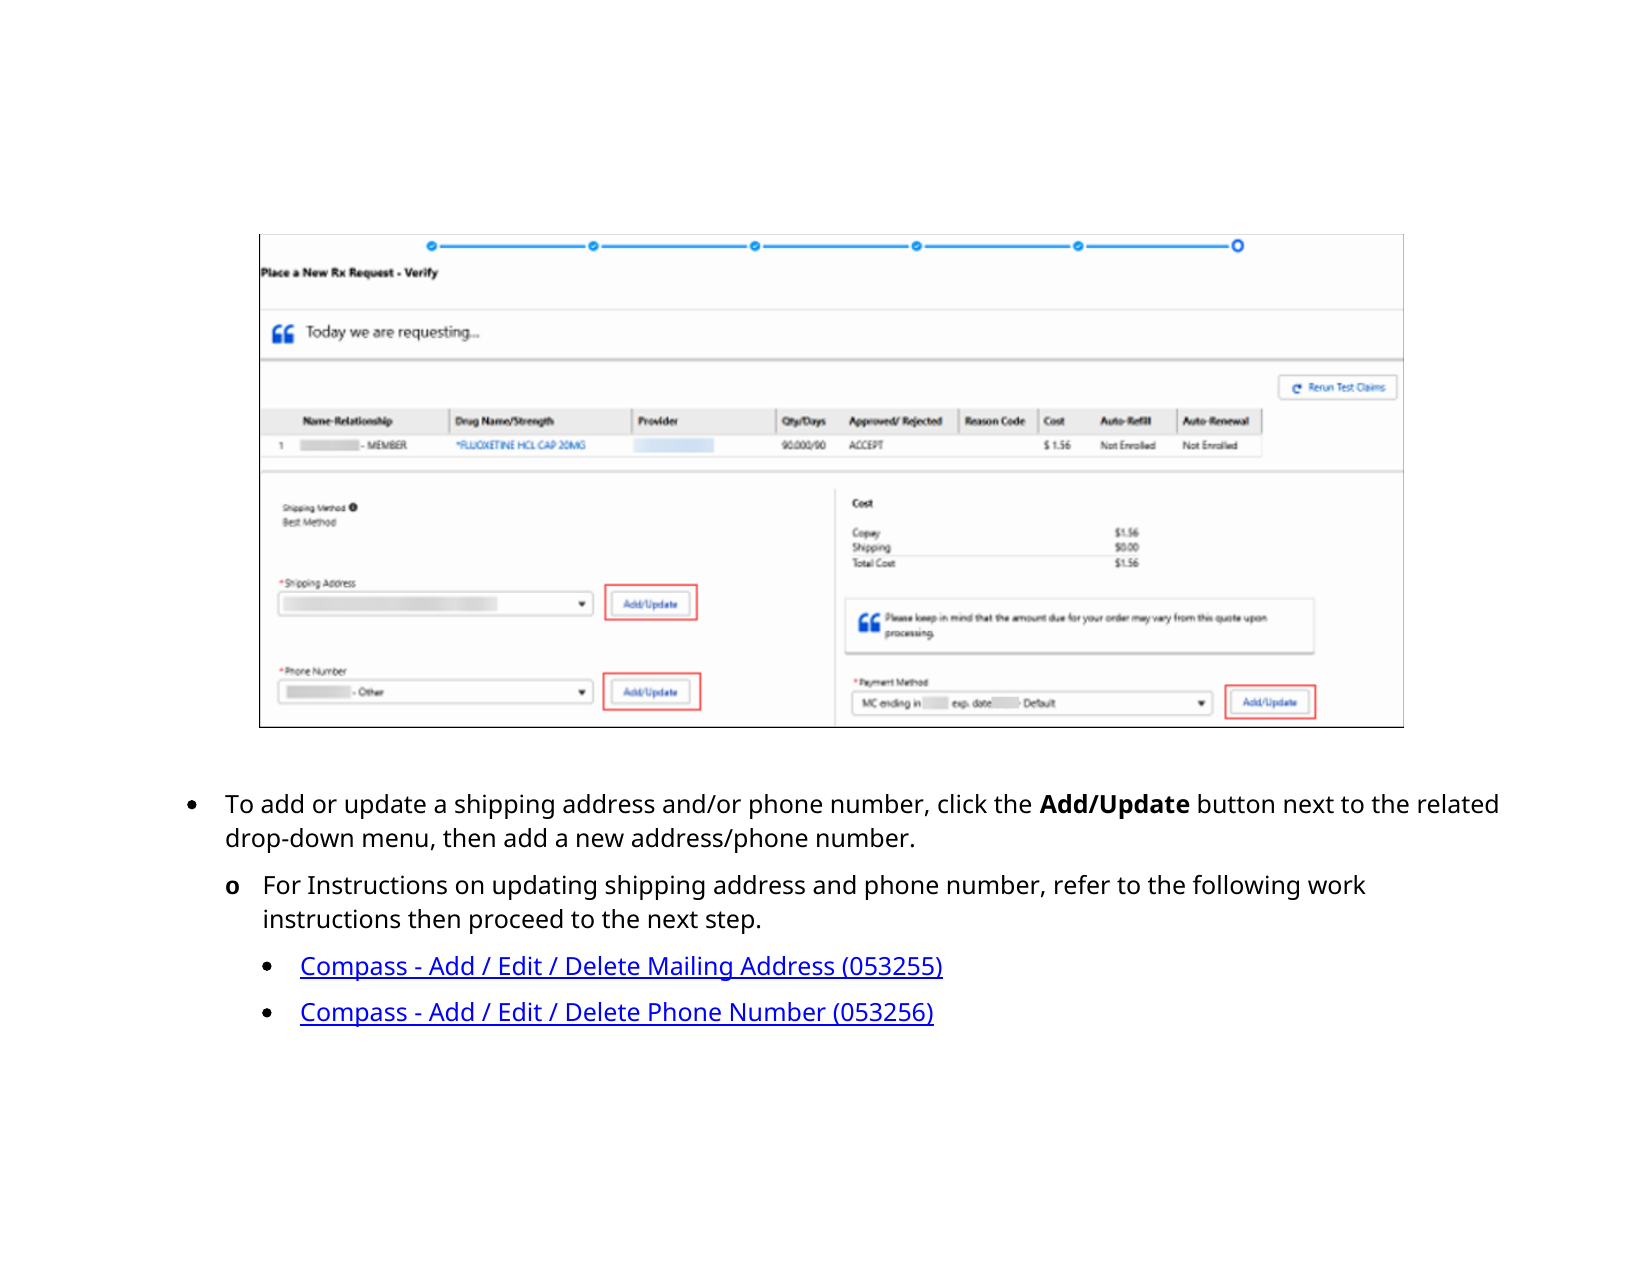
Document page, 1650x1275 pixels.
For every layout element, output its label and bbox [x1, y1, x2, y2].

picture [259, 234, 1404, 728]
